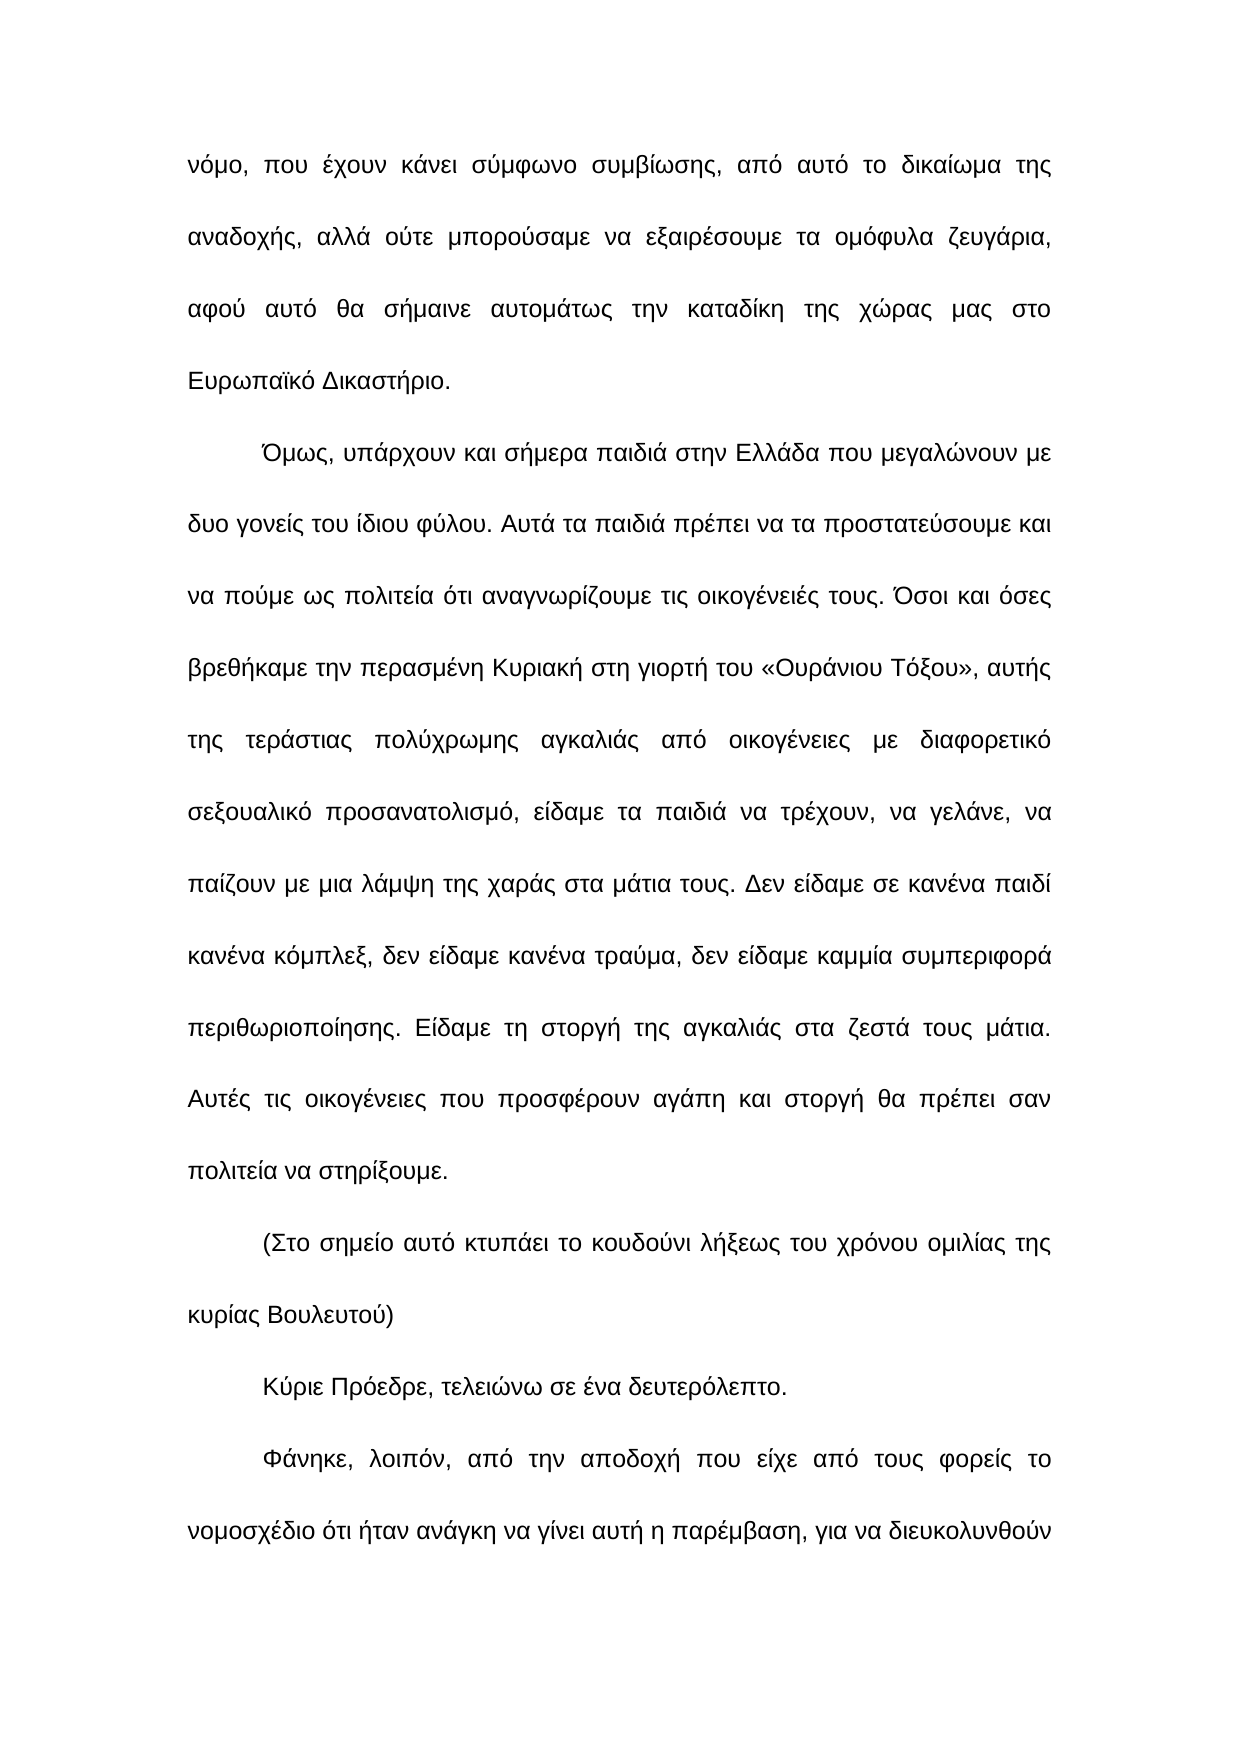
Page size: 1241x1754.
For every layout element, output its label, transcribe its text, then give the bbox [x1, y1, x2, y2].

text Κύριε Πρόεδρε, τελειώνω σε ένα δευτερόλεπτο. [187, 1372, 1053, 1401]
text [187, 1444, 1053, 1544]
text Όμως, υπάρχουν και σήμερα παιδιά στην Ελλάδα που μεγαλώνουν με δυο γονείς του ίδιου φύλου. Αυτά τα παιδιά πρέπει να τα προστατεύσουμε και να πούμε ως πολιτεία ότι αναγνωρίζουμε τις οικογένειές τους. Όσοι και όσες βρεθήκαμε την περασμένη Κυριακή στη γιορτή του «Ουράνιου Τόξου», αυτής της τεράστιας πολύχρωμης αγκαλιάς από οικογένειες με διαφορετικό σεξουαλικό προσανατολισμό, είδαμε τα παιδιά να τρέχουν, να γελάνε, να παίζουν με μια λάμψη της χαράς στα μάτια τους. Δεν είδαμε σε κανένα παιδί κανένα κόμπλεξ, δεν είδαμε κανένα τραύμα, δεν είδαμε καμμία συμπεριφορά περιθωριοποίησης. Είδαμε τη στοργή της αγκαλιάς στα ζεστά τους μάτια. Αυτές τις οικογένειες που προσφέρουν αγάπη και στοργή θα πρέπει σαν πολιτεία να στηρίξουμε. [187, 437, 1053, 1185]
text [187, 150, 1053, 394]
text (Στο σημείο αυτό κτυπάει το κουδούνι λήξεως του χρόνου ομιλίας της κυρίας Βουλευτού) [187, 1228, 1053, 1329]
